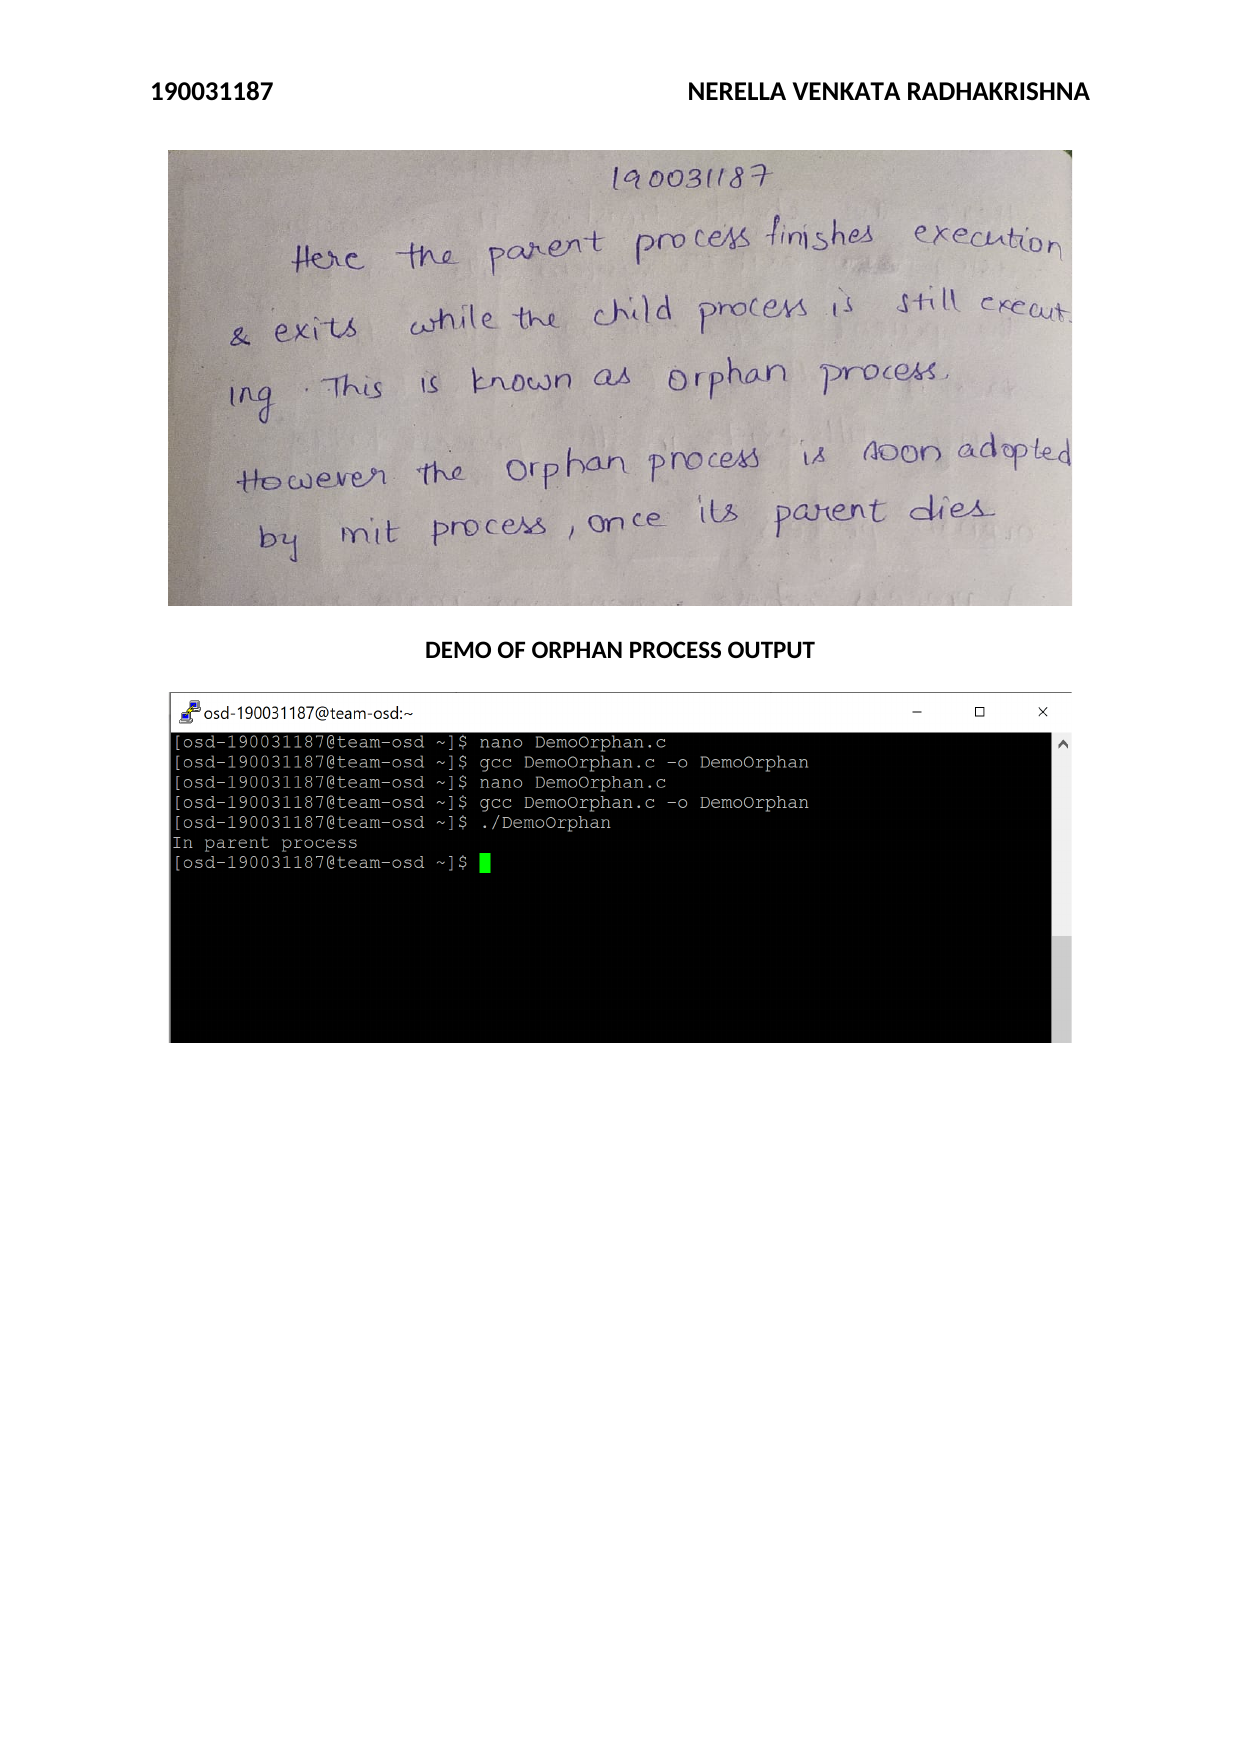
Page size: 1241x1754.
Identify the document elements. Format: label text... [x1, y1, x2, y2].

text DEMO OF ORPHAN PROCESS OUTPUT [150, 634, 1090, 664]
picture [168, 150, 1073, 606]
picture [168, 692, 1072, 1043]
